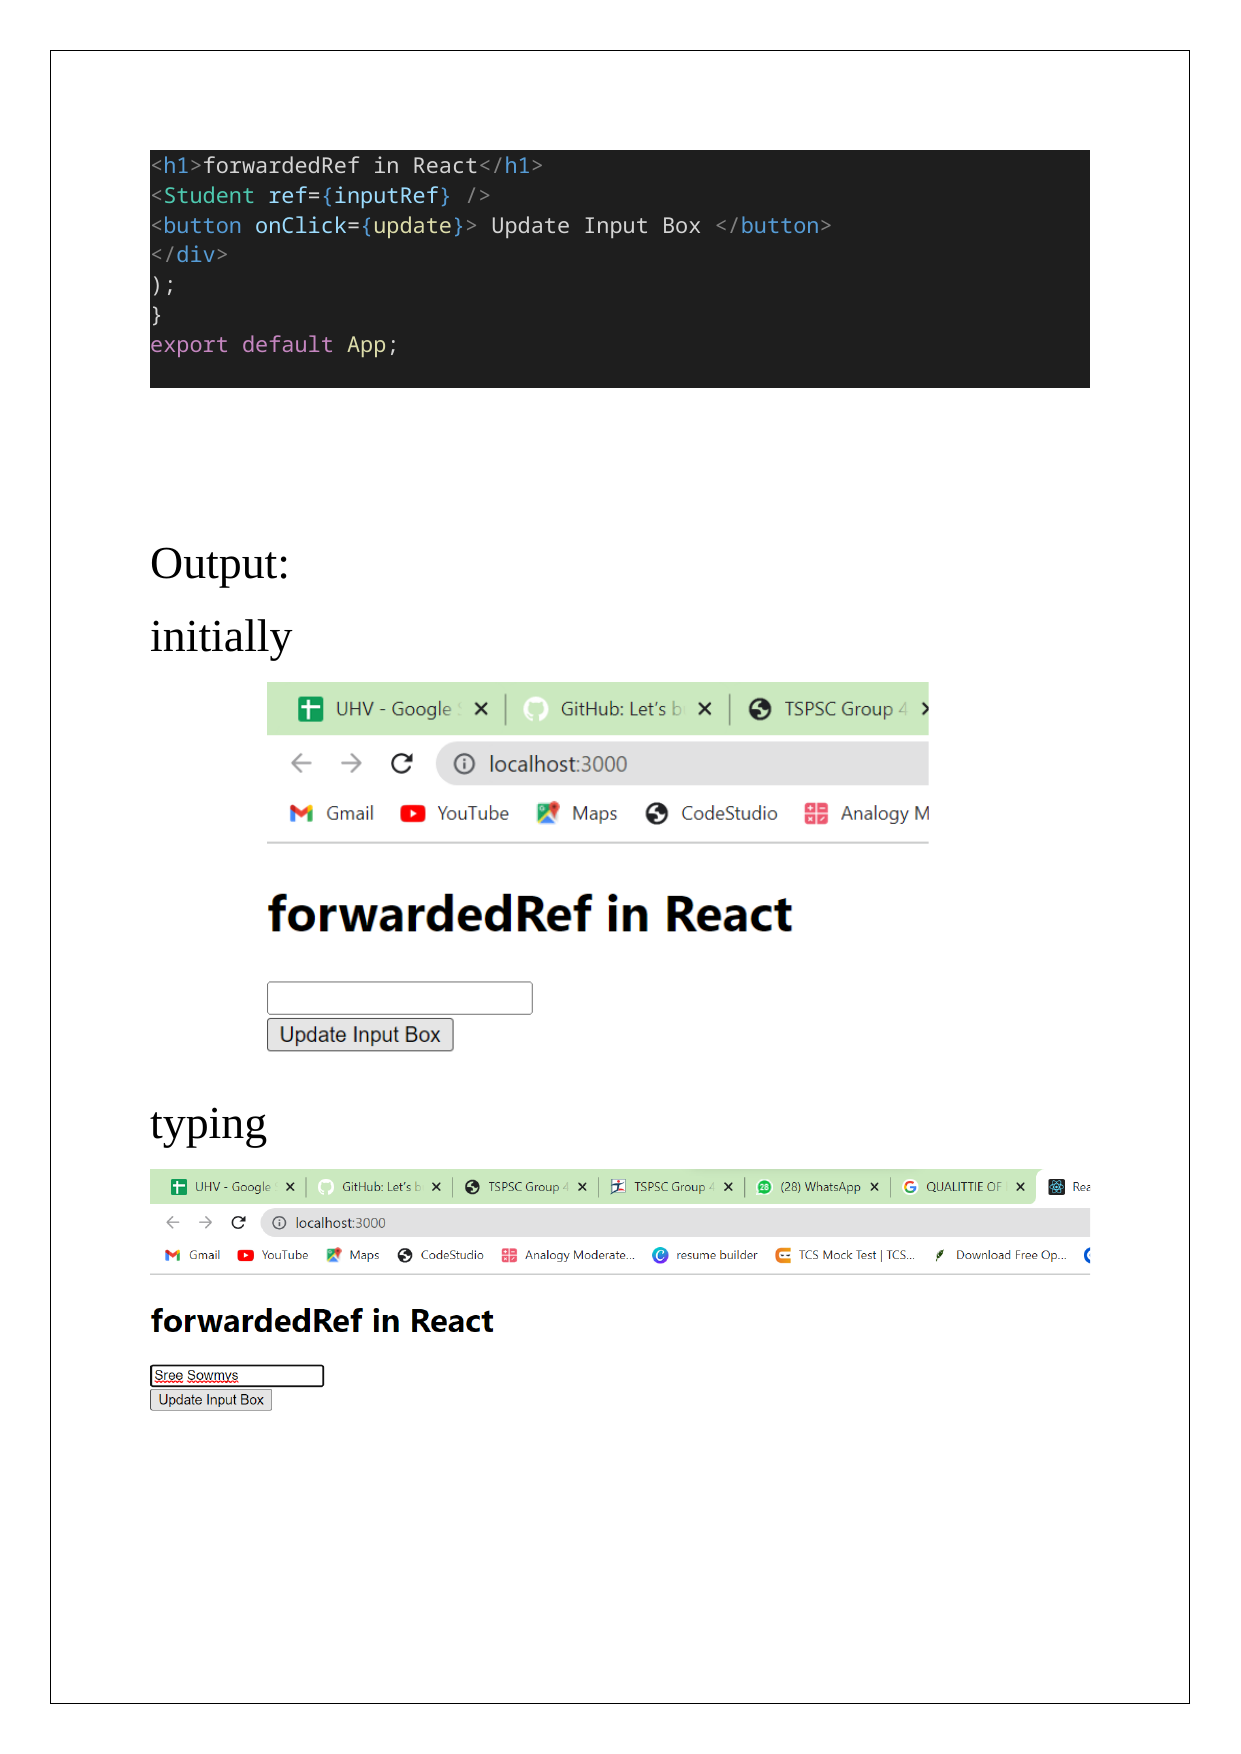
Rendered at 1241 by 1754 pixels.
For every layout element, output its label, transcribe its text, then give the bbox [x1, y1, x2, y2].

picture [267, 682, 929, 1139]
picture [150, 1169, 1091, 1580]
text } [150, 299, 1090, 329]
text <Student ref={inputRef} /> [150, 180, 1090, 209]
text export default App; [150, 329, 1090, 358]
text ); [150, 269, 1090, 299]
text <h1>forwardedRef in React</h1> [150, 150, 1090, 180]
text Output: [150, 535, 1090, 588]
text <button onClick={update}> Update Input Box </button> [150, 209, 1090, 239]
text </div> [150, 239, 1090, 269]
text initially [150, 609, 1090, 662]
